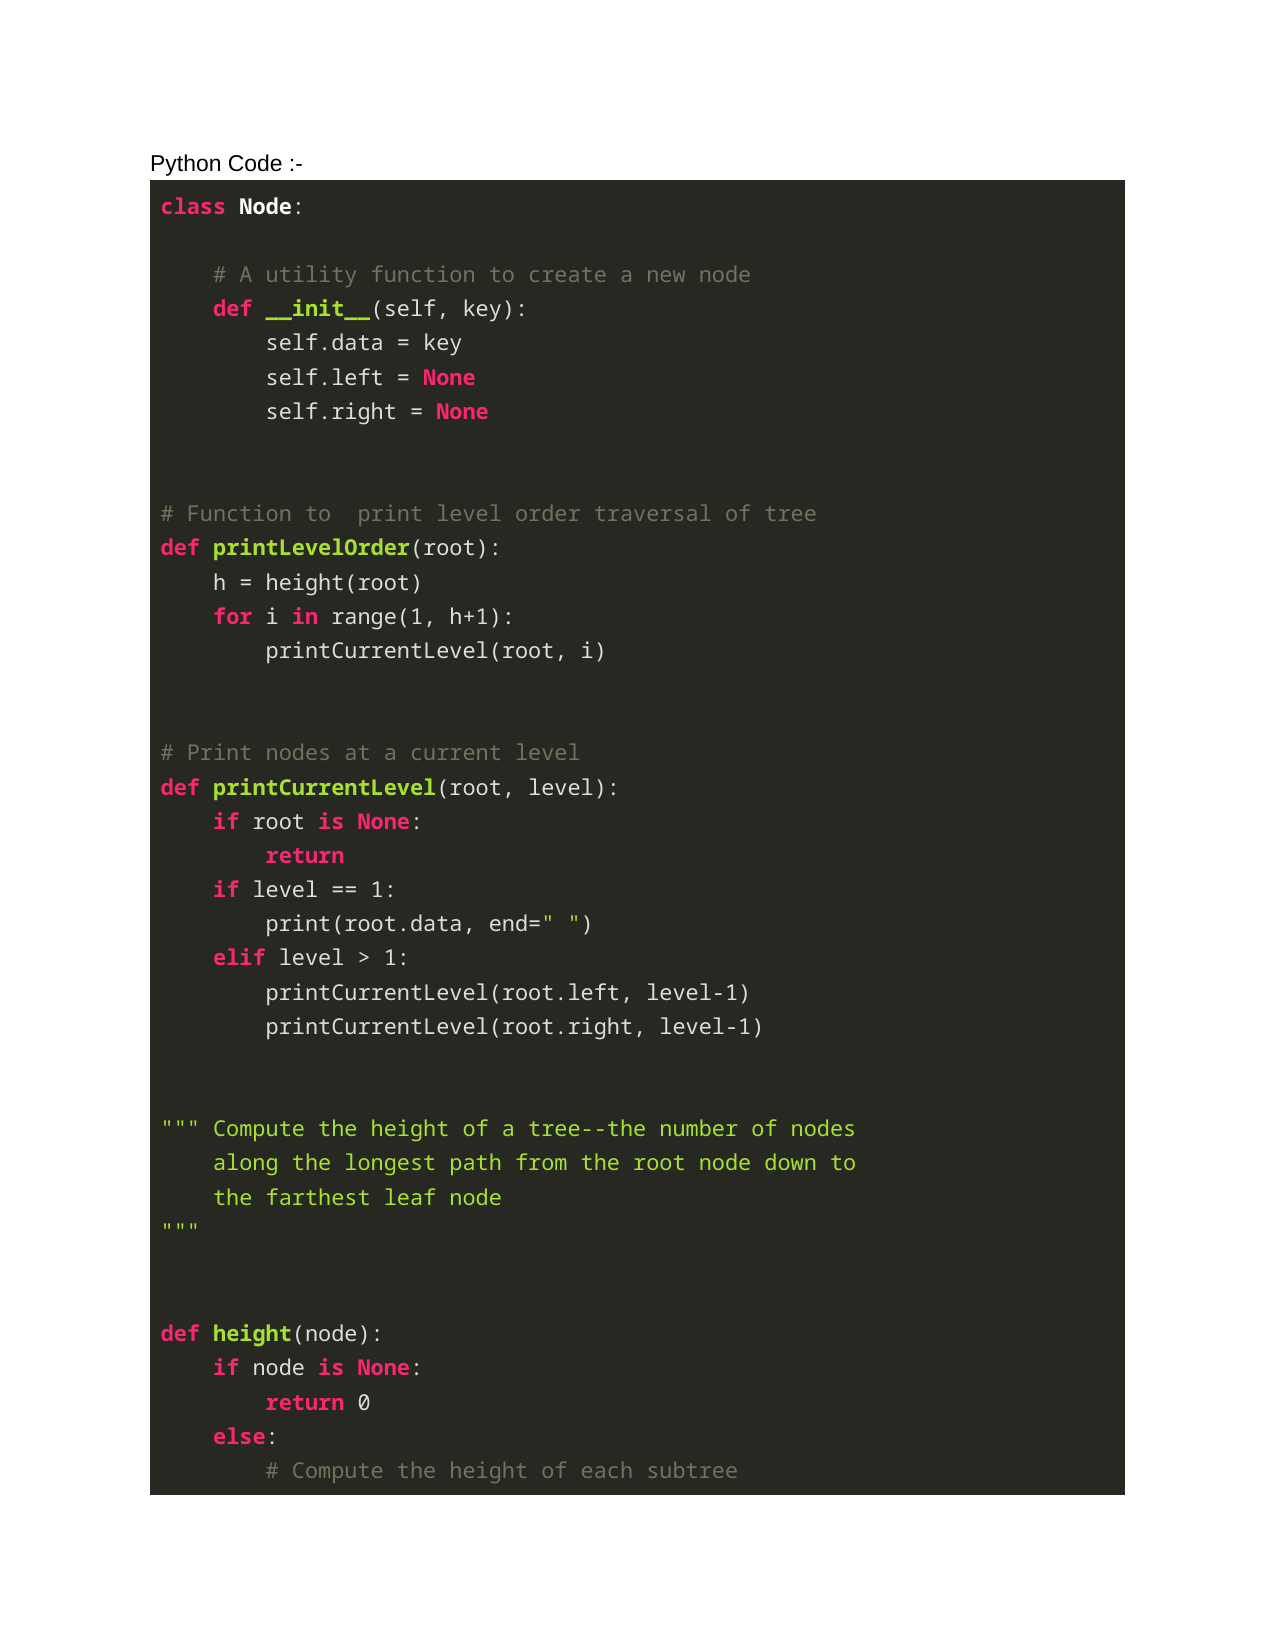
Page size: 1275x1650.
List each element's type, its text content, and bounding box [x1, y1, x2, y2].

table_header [150, 180, 1125, 1495]
text Python Code :- [150, 150, 1125, 176]
